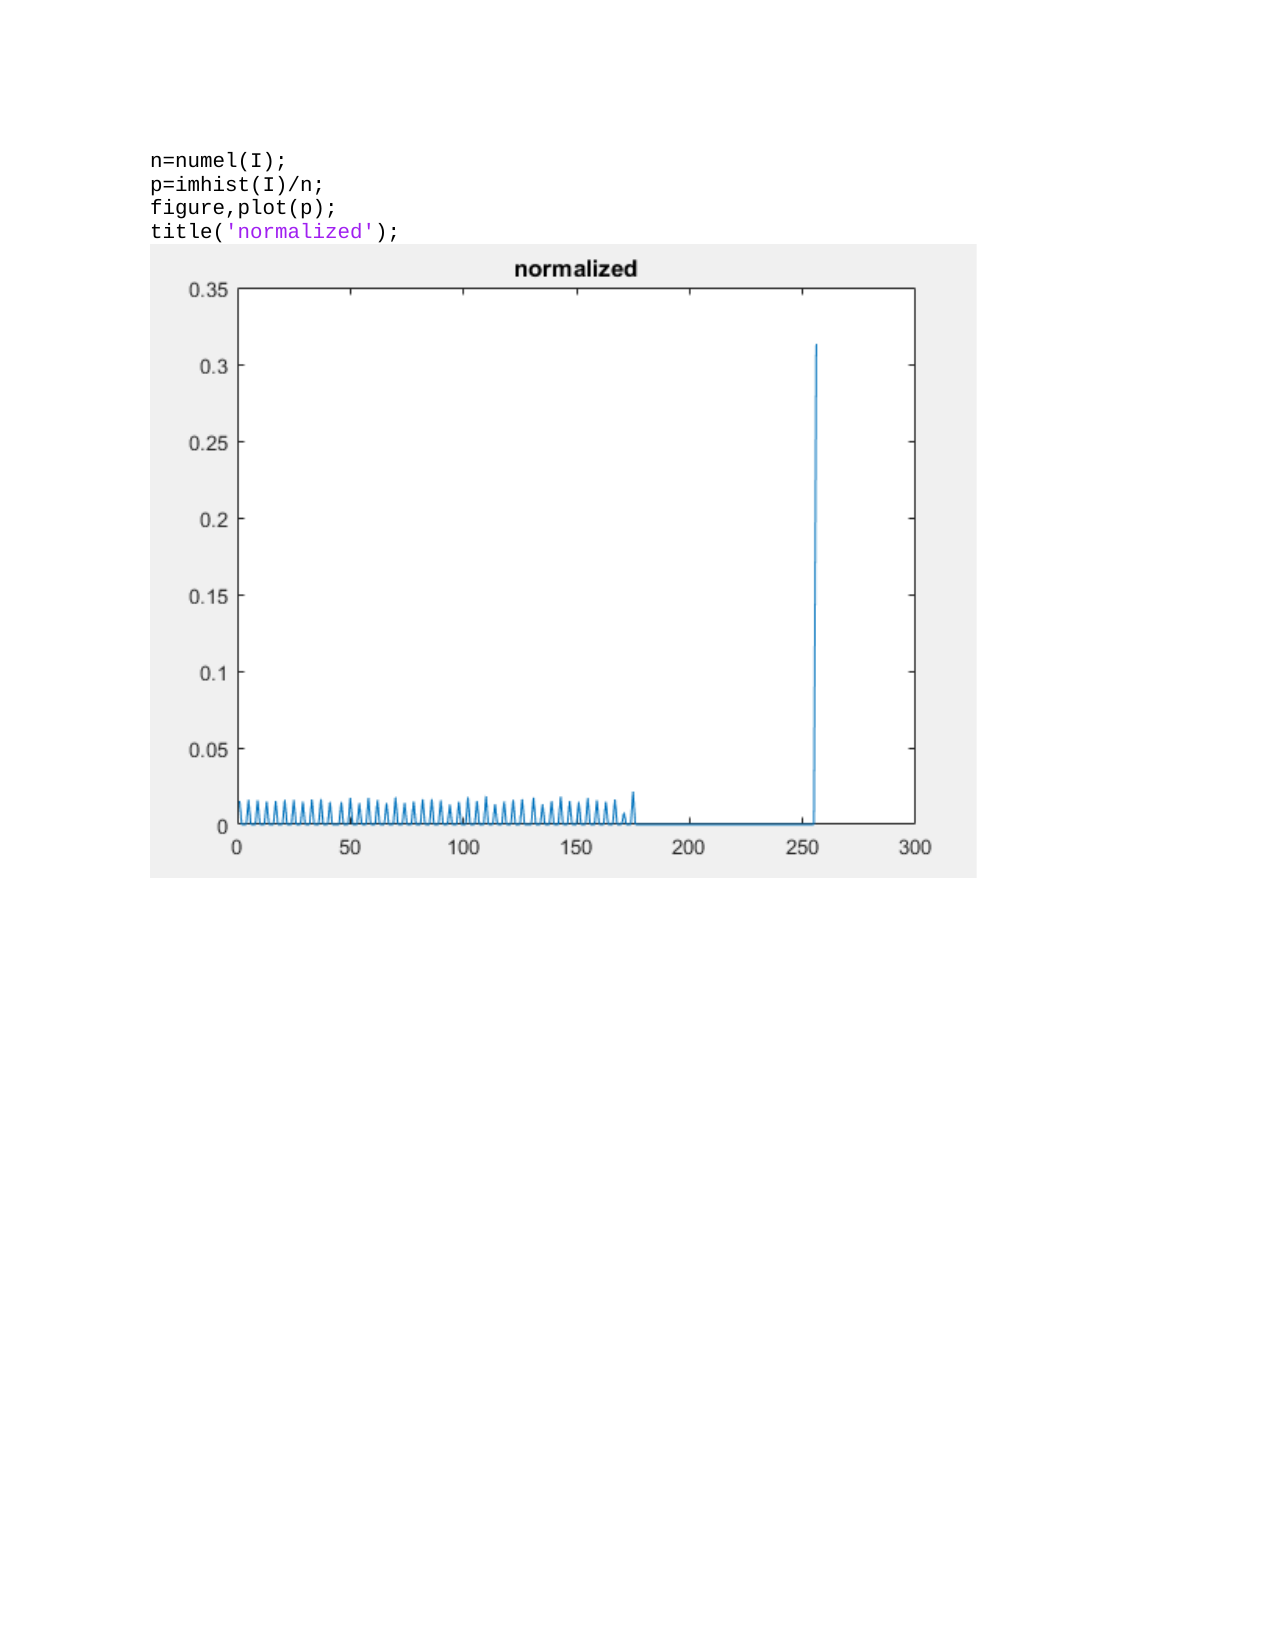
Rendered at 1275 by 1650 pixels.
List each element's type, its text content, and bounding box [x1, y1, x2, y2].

picture [150, 244, 977, 878]
text n=numel(I); [150, 150, 1125, 174]
text p=imhist(I)/n; [150, 174, 1125, 197]
text figure,plot(p); [150, 197, 1125, 221]
text title('normalized'); [150, 221, 1125, 244]
